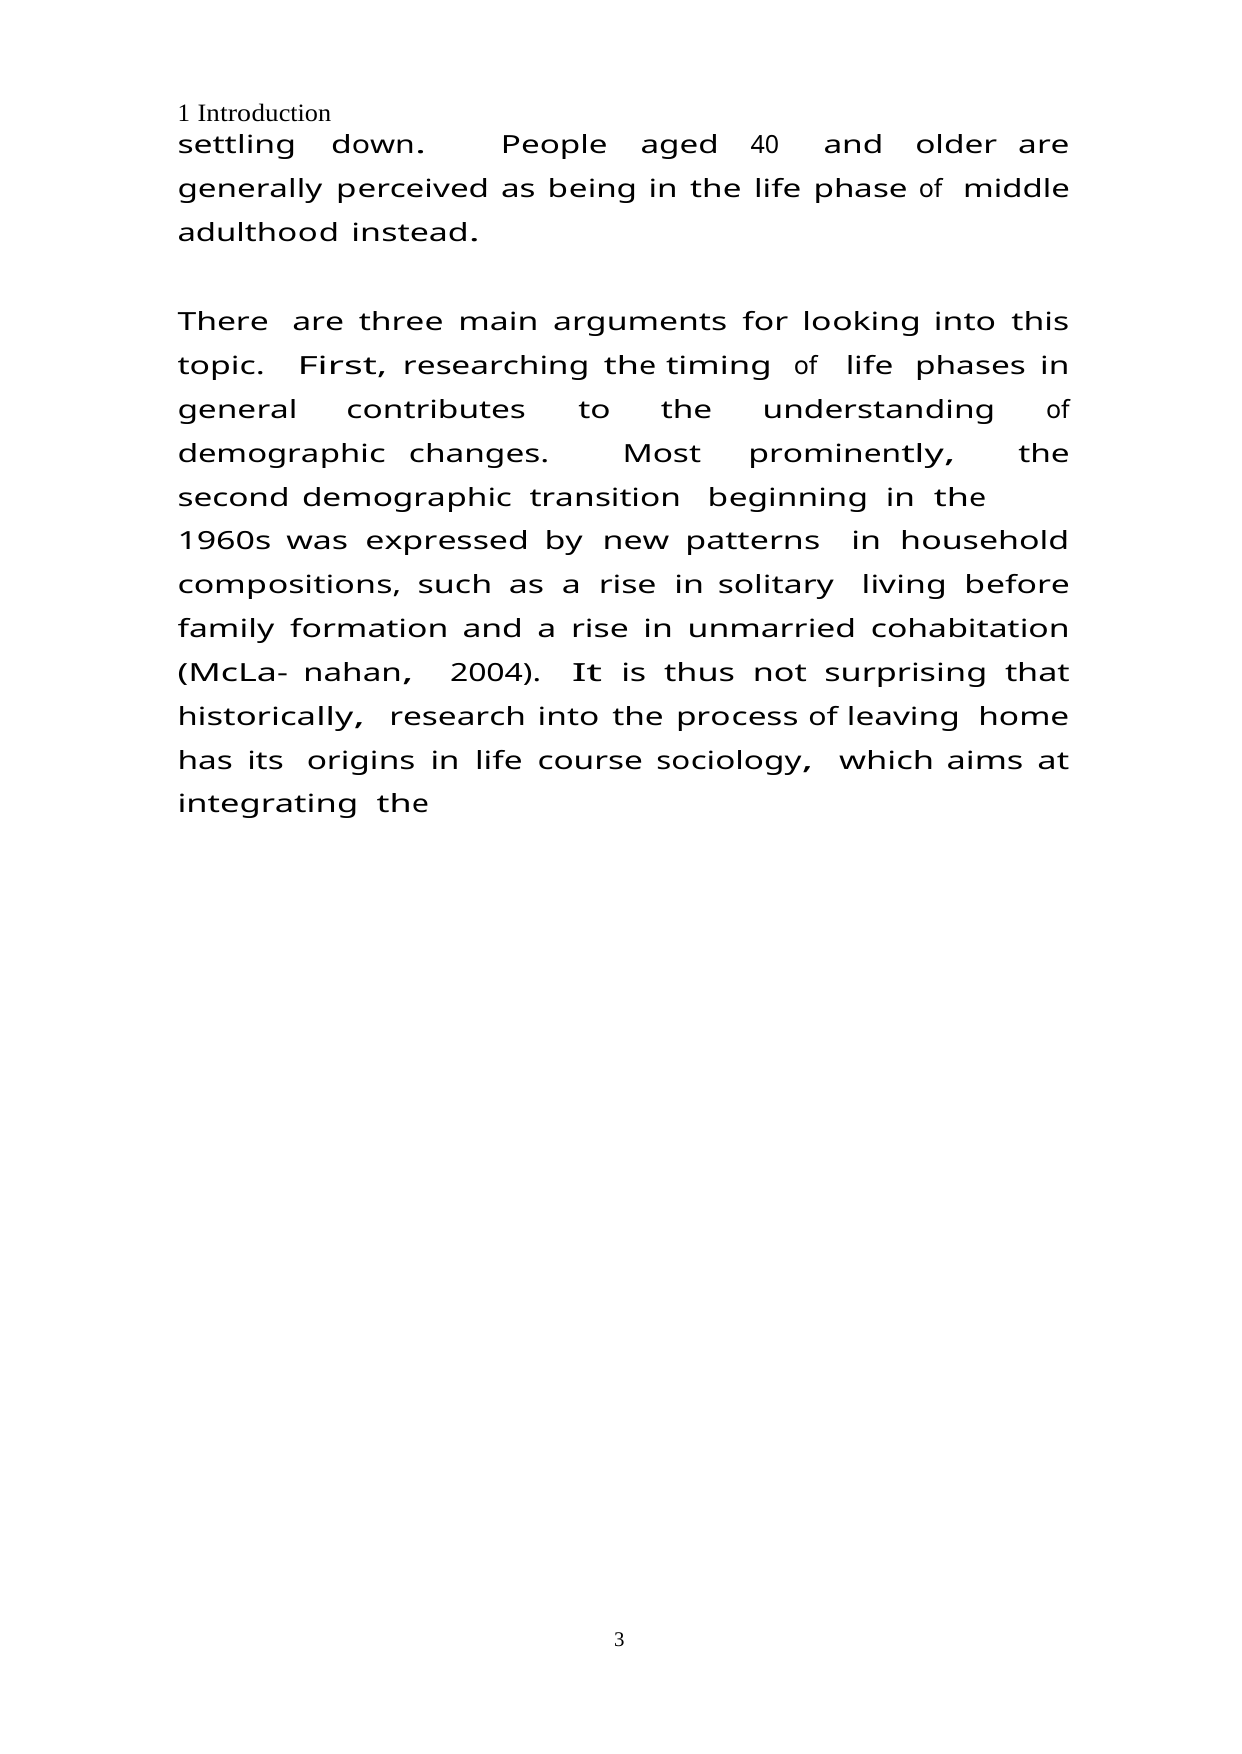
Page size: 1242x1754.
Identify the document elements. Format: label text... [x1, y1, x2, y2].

text There are three main arguments for looking into this topic. First, researching the timing of life phases in general contributes to the understanding of demographic changes. Most prominently, the second demographic transition beginning in the [177, 304, 1070, 513]
text 1960s was expressed by new patterns in household compositions, such as a rise in solitary living before family formation and a rise in unmarried cohabitation (McLa- nahan, 2004). It is thus not surprising that historically, research into the process of leaving home has its origins in life course sociology, which aims at integrating the [177, 523, 1070, 820]
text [177, 127, 1070, 249]
